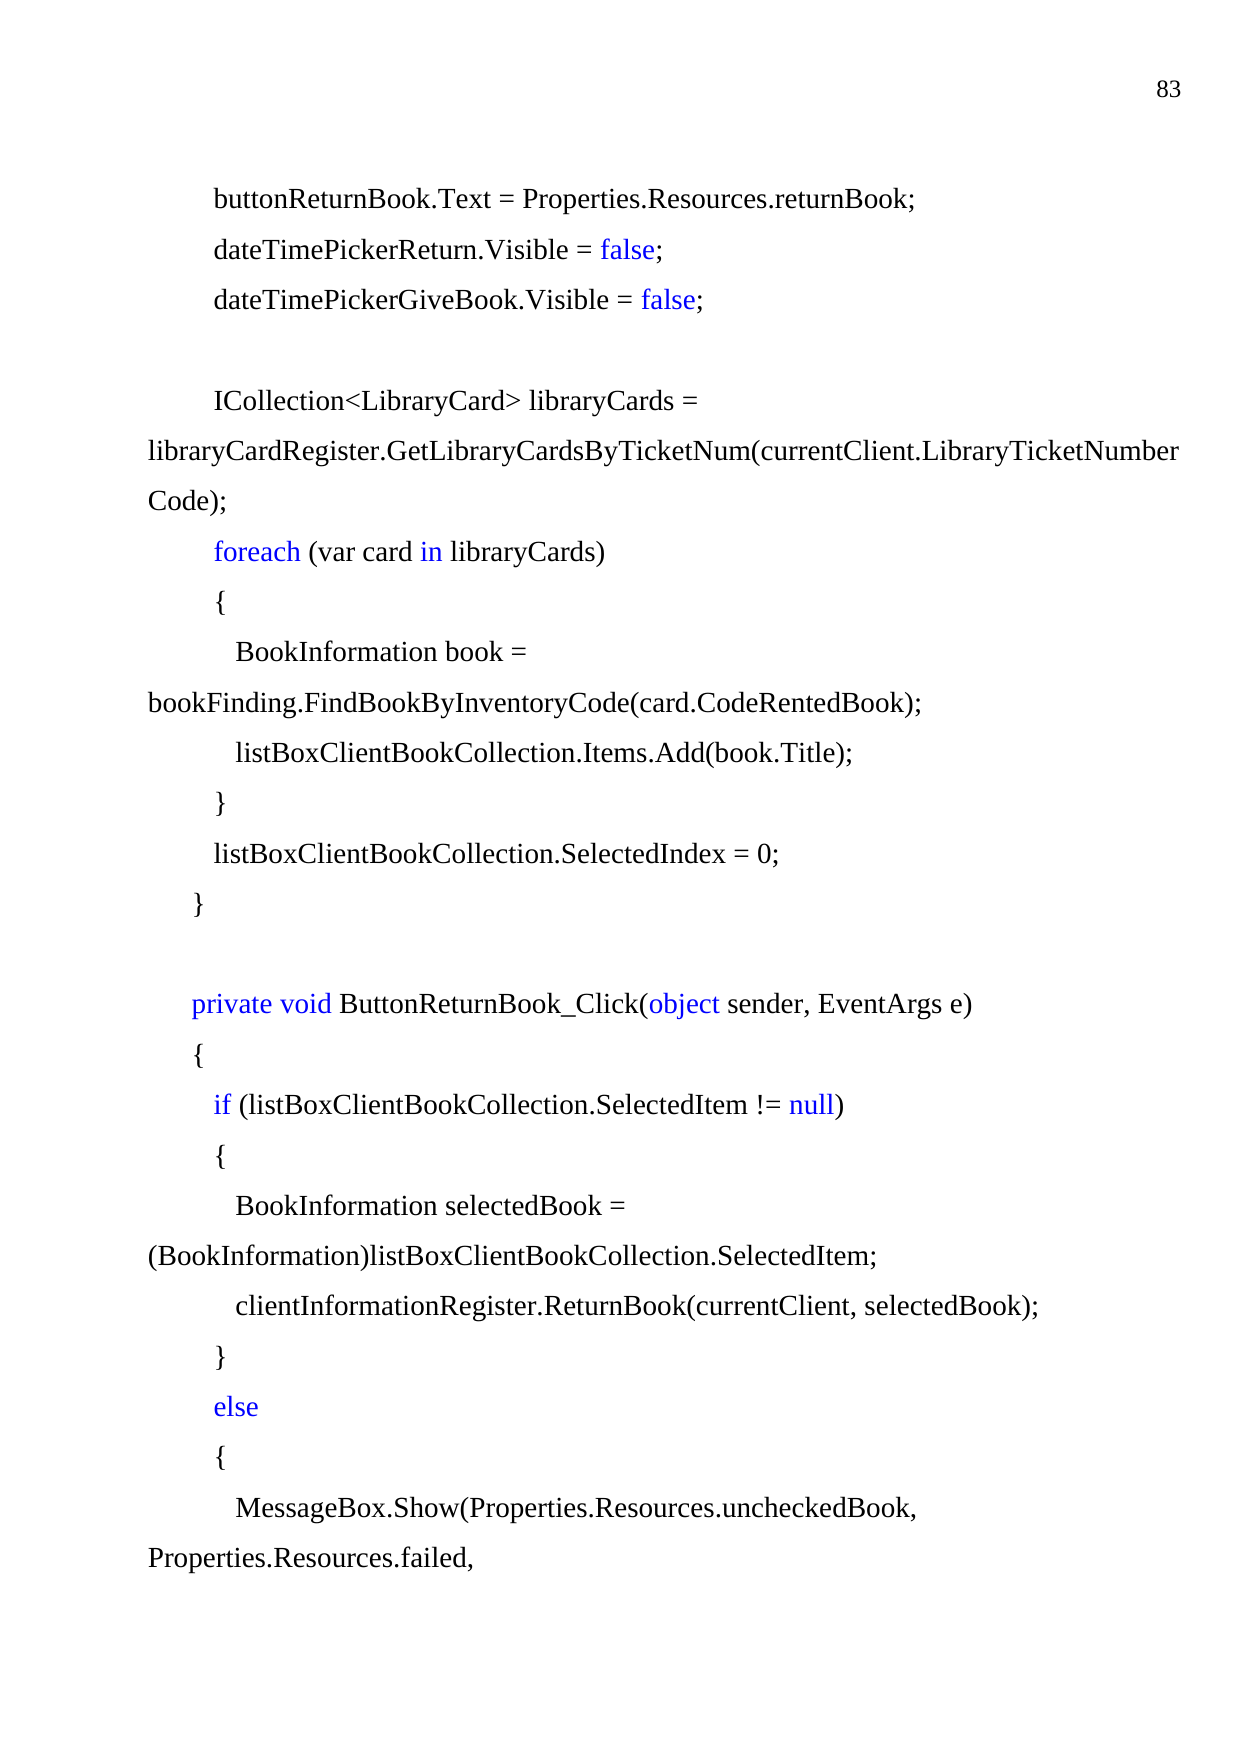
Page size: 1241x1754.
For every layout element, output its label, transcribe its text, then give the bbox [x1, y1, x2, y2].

text } [148, 886, 1181, 919]
text { [148, 584, 1181, 618]
text BookInformation selectedBook = (BookInformation)listBoxClientBookCollection.SelectedItem; [148, 1188, 1181, 1272]
text { [148, 1439, 1181, 1473]
text private void ButtonReturnBook_Click(object sender, EventArgs e) [148, 987, 1181, 1020]
text { [148, 1037, 1181, 1071]
text listBoxClientBookCollection.Items.Add(book.Title); [148, 735, 1181, 769]
text else [148, 1389, 1181, 1423]
text BookInformation book = bookFinding.FindBookByInventoryCode(card.CodeRentedBook); [148, 634, 1181, 718]
text if (listBoxClientBookCollection.SelectedItem != null) [148, 1087, 1181, 1121]
text dateTimePickerReturn.Visible = false; [148, 232, 1181, 266]
text dateTimePickerGiveBook.Visible = false; [148, 282, 1181, 316]
text listBoxClientBookCollection.SelectedIndex = 0; [148, 836, 1181, 869]
text buttonReturnBook.Text = Properties.Resources.returnBook; [148, 182, 1181, 215]
text MessageBox.Show(Properties.Resources.uncheckedBook, Properties.Resources.failed, [148, 1490, 1181, 1574]
text foreach (var card in libraryCards) [148, 534, 1181, 567]
text { [148, 1138, 1181, 1171]
text } [148, 785, 1181, 819]
text clientInformationRegister.ReturnBook(currentClient, selectedBook); [148, 1288, 1181, 1322]
text ICollection<LibraryCard> libraryCards = libraryCardRegister.GetLibraryCardsByTicketNum(currentClient.LibraryTicketNumberCode); [148, 383, 1181, 517]
text } [148, 1339, 1181, 1372]
